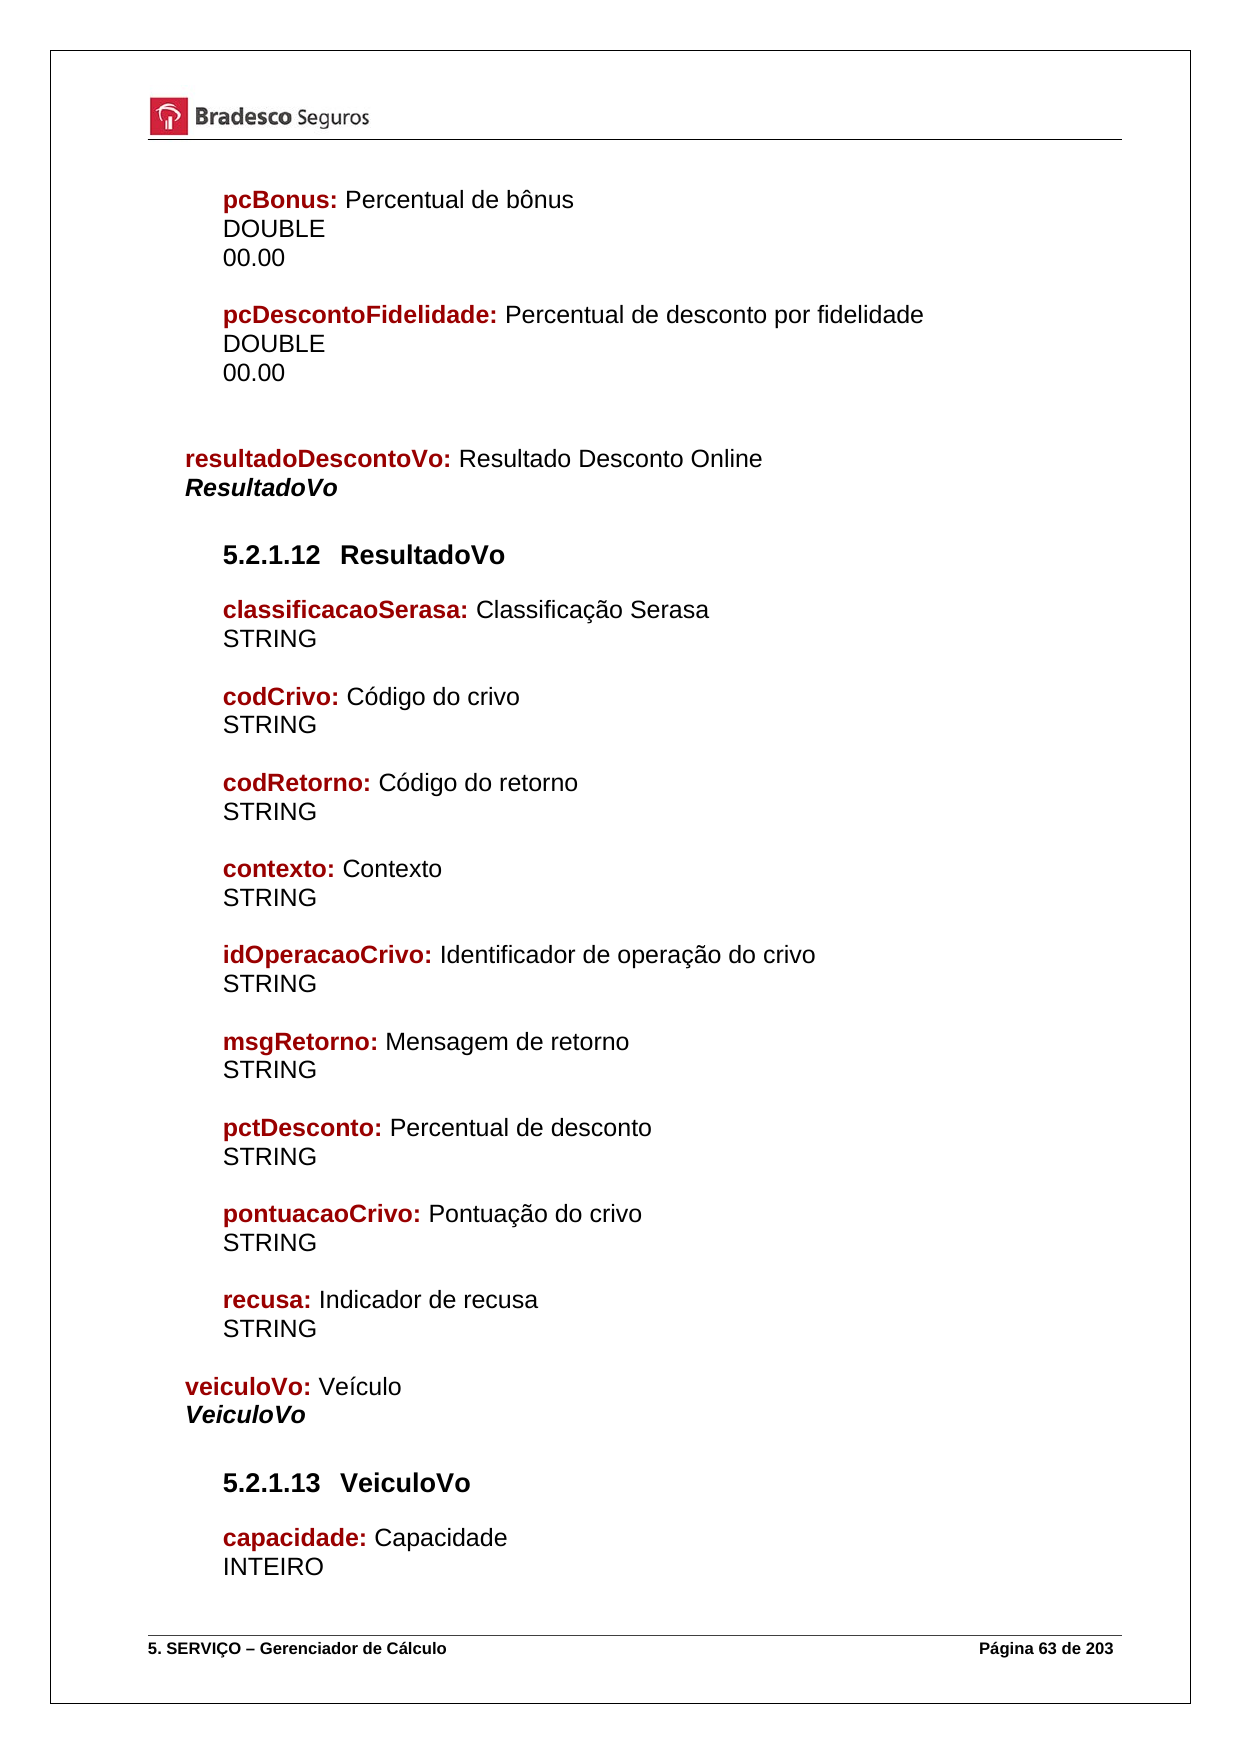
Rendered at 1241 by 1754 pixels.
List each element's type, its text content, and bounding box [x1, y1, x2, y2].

text STRING [223, 883, 1122, 912]
text capacidade: Capacidade [223, 1523, 1122, 1552]
text pctDesconto: Percentual de desconto [223, 1113, 1122, 1142]
text contexto: Contexto [223, 854, 1122, 883]
text STRING [223, 1228, 1122, 1257]
text STRING [223, 710, 1122, 739]
text idOperacaoCrivo: Identificador de operação do crivo [223, 940, 1122, 969]
text STRING [223, 797, 1122, 825]
text 00.00 [223, 358, 1122, 387]
text codRetorno: Código do retorno [223, 768, 1122, 797]
text STRING [223, 1055, 1122, 1084]
text pcDescontoFidelidade: Percentual de desconto por fidelidade [223, 300, 1122, 329]
text DOUBLE [223, 214, 1122, 243]
text VeiculoVo [185, 1400, 1122, 1429]
text msgRetorno: Mensagem de retorno [223, 1027, 1122, 1055]
text INTEIRO [223, 1552, 1122, 1580]
text STRING [223, 624, 1122, 653]
text ResultadoVo [185, 473, 1122, 502]
text resultadoDescontoVo: Resultado Desconto Online [185, 444, 1122, 473]
text pontuacaoCrivo: Pontuação do crivo [223, 1199, 1122, 1228]
text STRING [223, 1142, 1122, 1170]
picture [149, 85, 380, 139]
text recusa: Indicador de recusa [223, 1285, 1122, 1314]
text STRING [223, 969, 1122, 998]
text DOUBLE [223, 329, 1122, 358]
text veiculoVo: Veículo [185, 1372, 1122, 1400]
text codCrivo: Código do crivo [223, 682, 1122, 710]
text classificacaoSerasa: Classificação Serasa [223, 595, 1122, 624]
subtitle ResultadoVo [223, 539, 1122, 570]
text 00.00 [223, 243, 1122, 272]
subtitle VeiculoVo [223, 1467, 1122, 1498]
text pcBonus: Percentual de bônus [223, 185, 1122, 214]
text STRING [223, 1314, 1122, 1343]
